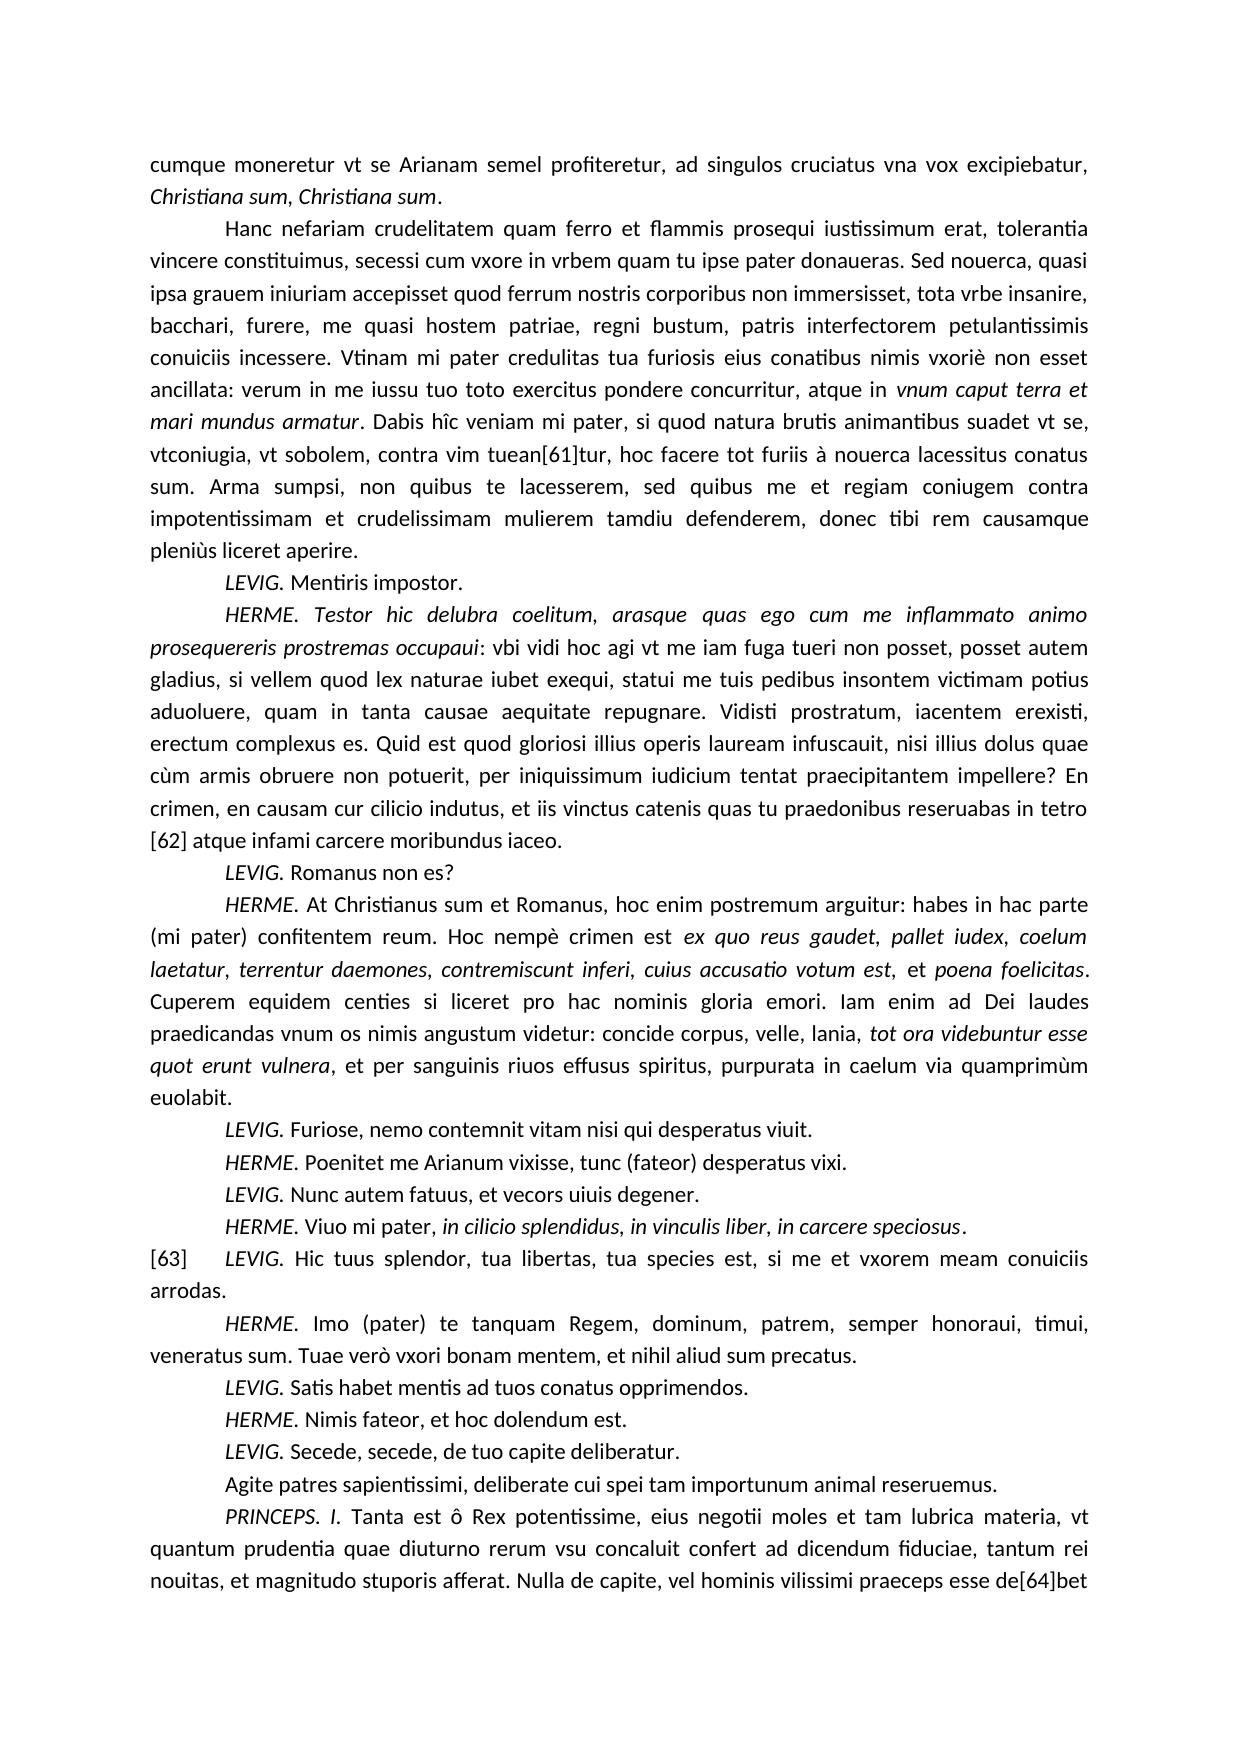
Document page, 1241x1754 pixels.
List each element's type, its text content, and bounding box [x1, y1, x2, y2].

text HERME. Nimis fateor, et hoc dolendum est. [150, 1405, 1090, 1433]
text LEVIG. Furiose, nemo contemnit vitam nisi qui desperatus viuit. [150, 1116, 1090, 1144]
text HERME. Viuo mi pater, in cilicio splendidus, in vinculis liber, in carcere speciosus. [150, 1212, 1090, 1240]
text Hanc nefariam crudelitatem quam ferro et flammis prosequi iustissimum erat, tolerantia vincere constituimus, secessi cum vxore in vrbem quam tu ipse pater donaueras. Sed nouerca, quasi ipsa grauem iniuriam accepisset quod ferrum nostris corporibus non immersisset, tota vrbe insanire, bacchari, furere, me quasi hostem patriae, regni bustum, patris interfectorem petulantissimis conuiciis incessere. Vtinam mi pater credulitas tua furiosis eius conatibus nimis vxoriè non esset ancillata: verum in me iussu tuo toto exercitus pondere concurritur, atque in vnum caput terra et mari mundus armatur. Dabis hîc veniam mi pater, si quod natura brutis animantibus suadet vt se, vtconiugia, vt sobolem, contra vim tuean[61]tur, hoc facere tot furiis à nouerca lacessitus conatus sum. Arma sumpsi, non quibus te lacesserem, sed quibus me et regiam coniugem contra impotentissimam et crudelissimam mulierem tamdiu defenderem, donec tibi rem causamque pleniùs liceret aperire. [150, 214, 1090, 564]
text LEVIG. Nunc autem fatuus, et vecors uiuis degener. [150, 1180, 1090, 1208]
text [63] LEVIG. Hic tuus splendor, tua libertas, tua species est, si me et vxorem meam conuiciis arrodas. [150, 1244, 1090, 1304]
text LEVIG. Secede, secede, de tuo capite deliberatur. [150, 1437, 1090, 1466]
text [150, 1502, 1090, 1594]
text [150, 150, 1090, 210]
text HERME. Imo (pater) te tanquam Regem, dominum, patrem, semper honoraui, timui, veneratus sum. Tuae verò vxori bonam mentem, et nihil aliud sum precatus. [150, 1309, 1090, 1369]
text HERME. At Christianus sum et Romanus, hoc enim postremum arguitur: habes in hac parte (mi pater) confitentem reum. Hoc nempè crimen est ex quo reus gaudet, pallet iudex, coelum laetatur, terrentur daemones, contremiscunt inferi, cuius accusatio votum est, et poena foelicitas. Cuperem equidem centies si liceret pro hac nominis gloria emori. Iam enim ad Dei laudes praedicandas vnum os nimis angustum videtur: concide corpus, velle, lania, tot ora videbuntur esse quot erunt vulnera, et per sanguinis riuos effusus spiritus, purpurata in caelum via quamprimùm euolabit. [150, 890, 1090, 1111]
text Agite patres sapientissimi, deliberate cui spei tam importunum animal reseruemus. [150, 1470, 1090, 1498]
text LEVIG. Mentiris impostor. [150, 568, 1090, 596]
text LEVIG. Romanus non es? [150, 858, 1090, 886]
text LEVIG. Satis habet mentis ad tuos conatus opprimendos. [150, 1373, 1090, 1401]
text HERME. Testor hic delubra coelitum, arasque quas ego cum me inflammato animo prosequereris prostremas occupaui: vbi vidi hoc agi vt me iam fuga tueri non posset, posset autem gladius, si vellem quod lex naturae iubet exequi, statui me tuis pedibus insontem victimam potius aduoluere, quam in tanta causae aequitate repugnare. Vidisti prostratum, iacentem erexisti, erectum complexus es. Quid est quod gloriosi illius operis lauream infuscauit, nisi illius dolus quae cùm armis obruere non potuerit, per iniquissimum iudicium tentat praecipitantem impellere? En crimen, en causam cur cilicio indutus, et iis vinctus catenis quas tu praedonibus reseruabas in tetro [62] atque infami carcere moribundus iaceo. [150, 601, 1090, 854]
text HERME. Poenitet me Arianum vixisse, tunc (fateor) desperatus vixi. [150, 1148, 1090, 1176]
